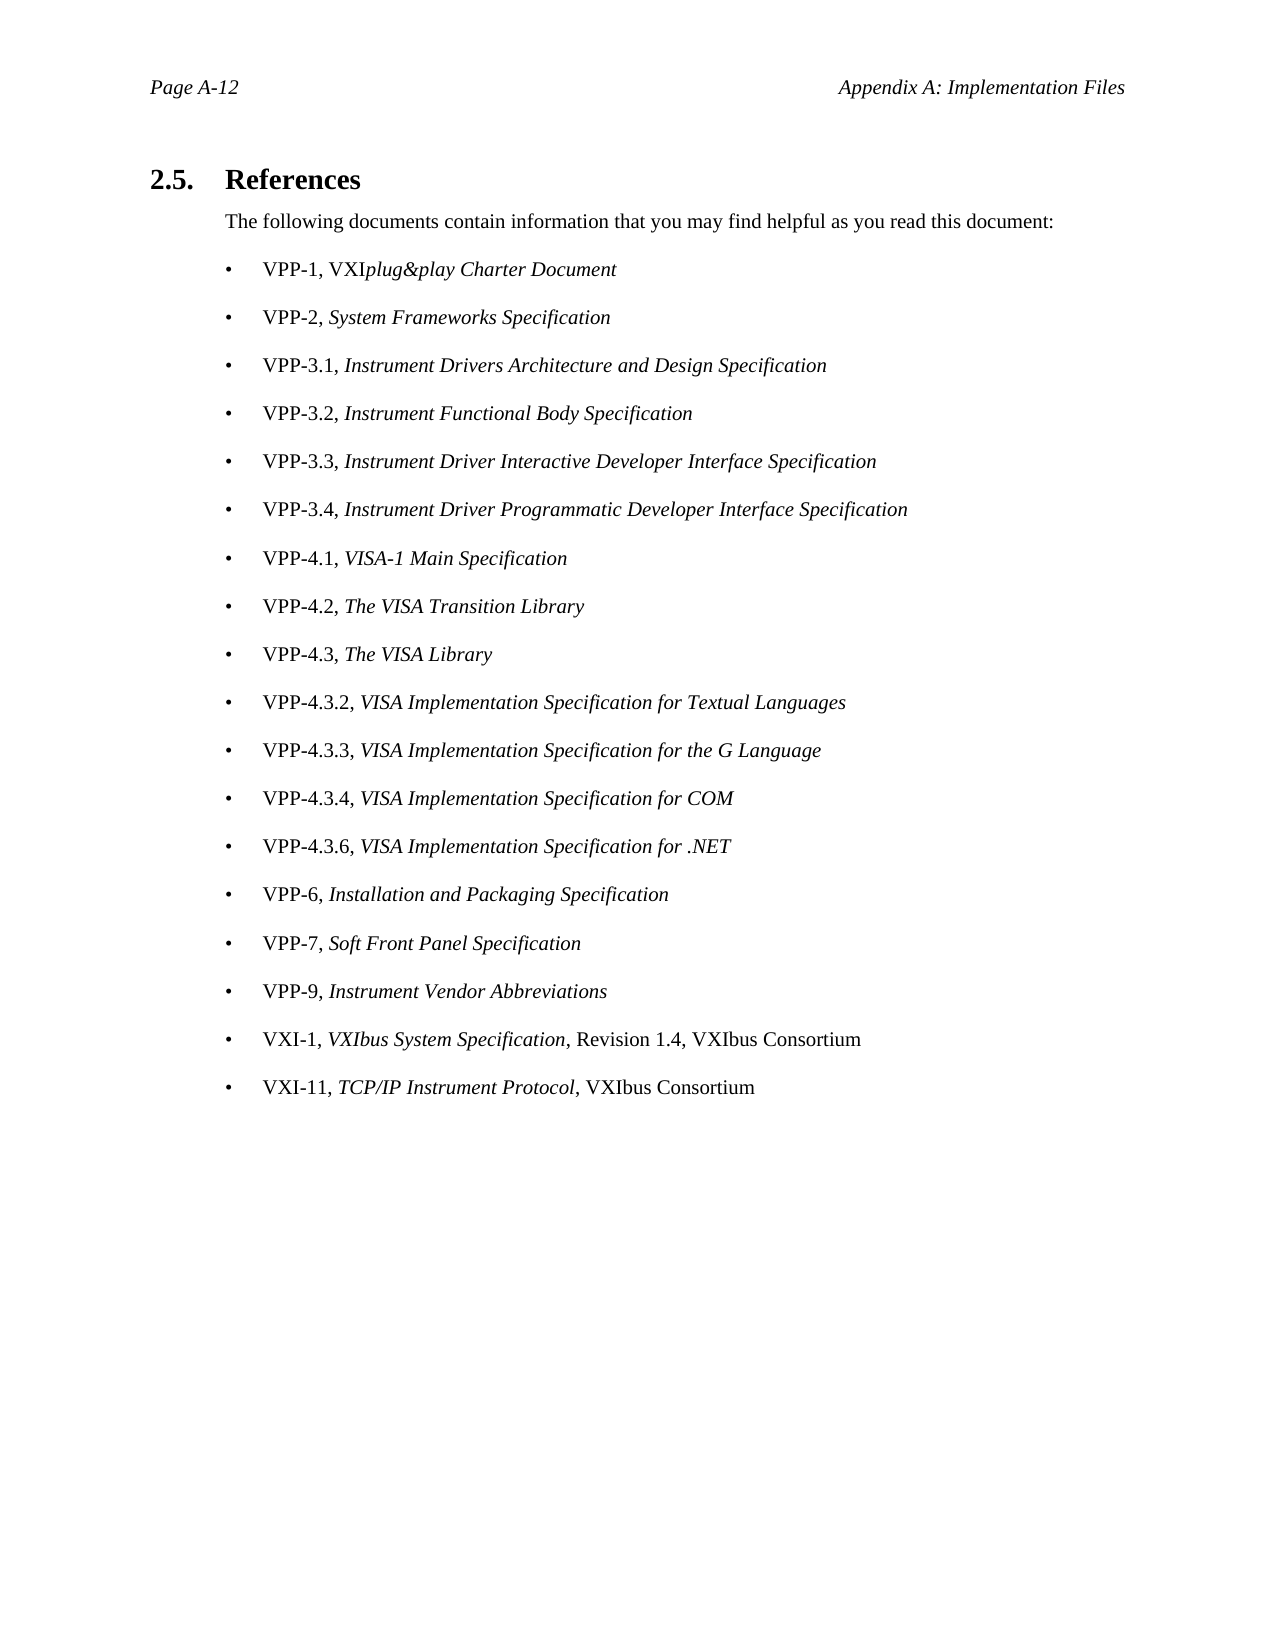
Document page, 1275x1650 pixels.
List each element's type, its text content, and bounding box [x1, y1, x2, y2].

text • VPP-9, Instrument Vendor Abbreviations [225, 978, 1125, 1003]
text The following documents contain information that you may find helpful as you read this document: [225, 208, 1125, 233]
text • VPP-3.3, Instrument Driver Interactive Developer Interface Specification [225, 449, 1125, 473]
text • VXI-1, VXIbus System Specification, Revision 1.4, VXIbus Consortium [225, 1027, 1125, 1051]
text • VPP-4.3.6, VISA Implementation Specification for .NET [225, 834, 1125, 858]
text • VXI-11, TCP/IP Instrument Protocol, VXIbus Consortium [225, 1075, 1125, 1099]
text References [150, 162, 1125, 196]
text • VPP-3.4, Instrument Driver Programmatic Developer Interface Specification [225, 497, 1125, 521]
text • VPP-4.1, VISA-1 Main Specification [225, 545, 1125, 569]
text • VPP-1, VXIplug&play Charter Document [225, 257, 1125, 281]
text • VPP-4.3, The VISA Library [225, 642, 1125, 666]
text • VPP-3.2, Instrument Functional Body Specification [225, 401, 1125, 425]
text • VPP-2, System Frameworks Specification [225, 305, 1125, 329]
text • VPP-4.3.4, VISA Implementation Specification for COM [225, 786, 1125, 810]
text • VPP-4.2, The VISA Transition Library [225, 593, 1125, 618]
text • VPP-3.1, Instrument Drivers Architecture and Design Specification [225, 353, 1125, 377]
text • VPP-7, Soft Front Panel Specification [225, 930, 1125, 954]
text • VPP-4.3.2, VISA Implementation Specification for Textual Languages [225, 690, 1125, 714]
text • VPP-4.3.3, VISA Implementation Specification for the G Language [225, 738, 1125, 762]
text • VPP-6, Installation and Packaging Specification [225, 882, 1125, 906]
